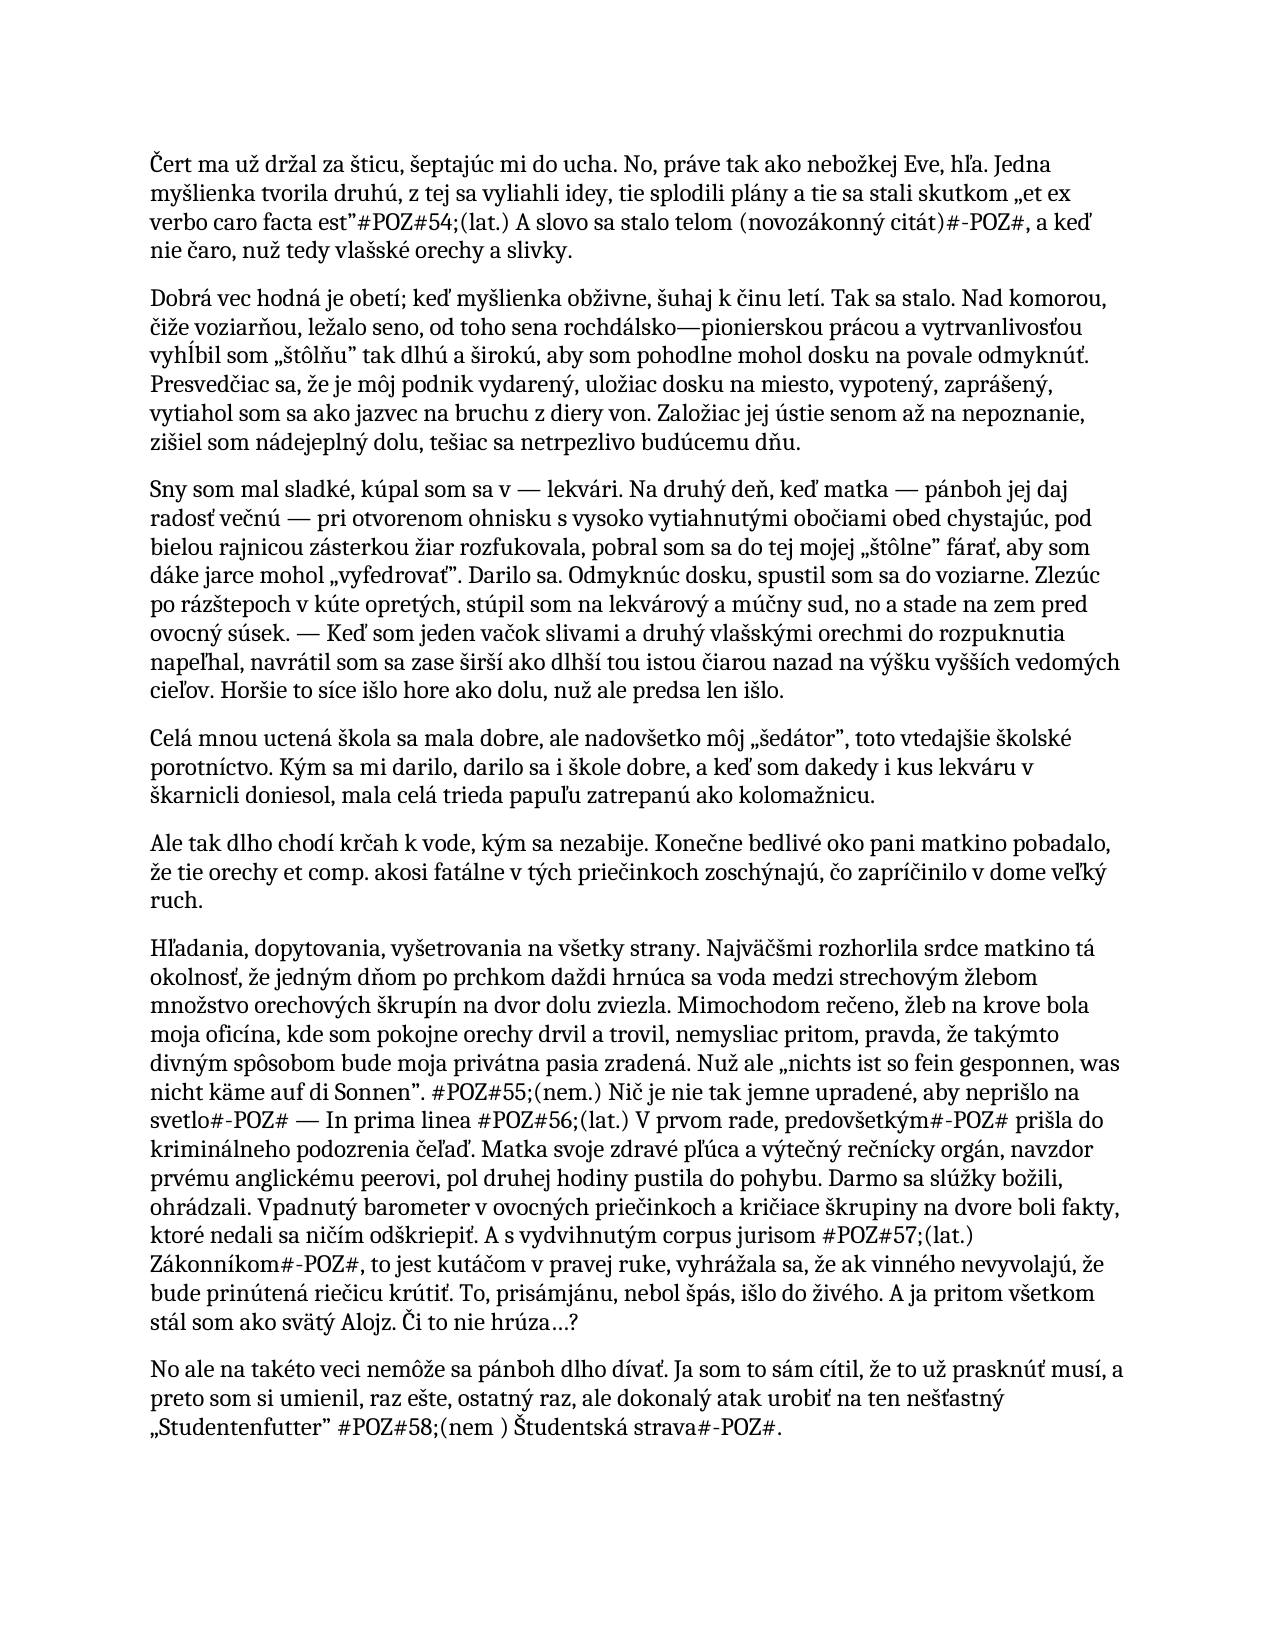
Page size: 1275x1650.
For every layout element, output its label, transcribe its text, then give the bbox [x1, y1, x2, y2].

text Sny som mal sladké, kúpal som sa v — lekvári. Na druhý deň, keď matka — pánboh jej daj radosť večnú — pri otvorenom ohnisku s vysoko vytiahnutými obočiami obed chystajúc, pod bielou rajnicou zásterkou žiar rozfukovala, pobral som sa do tej mojej „štôlne” fárať, aby som dáke jarce mohol „vyfedrovať”. Darilo sa. Odmyknúc dosku, spustil som sa do voziarne. Zlezúc po rázštepoch v kúte opretých, stúpil som na lekvárový a múčny sud, no a stade na zem pred ovocný súsek. — Keď som jeden vačok slivami a druhý vlašskými orechmi do rozpuknutia napeľhal, navrátil som sa zase širší ako dlhší tou istou čiarou nazad na výšku vyšších vedomých cieľov. Horšie to síce išlo hore ako dolu, nuž ale predsa len išlo. [150, 475, 1125, 705]
text Hľadania, dopytovania, vyšetrovania na všetky strany. Najväčšmi rozhorlila srdce matkino tá okolnosť, že jedným dňom po prchkom daždi hrnúca sa voda medzi strechovým žlebom množstvo orechových škrupín na dvor dolu zviezla. Mimochodom rečeno, žleb na krove bola moja oficína, kde som pokojne orechy drvil a trovil, nemysliac pritom, pravda, že takýmto divným spôsobom bude moja privátna pasia zradená. Nuž ale „nichts ist so fein gesponnen, was nicht käme auf di Sonnen”. #POZ#55;(nem.) Nič je nie tak jemne upradené, aby neprišlo na svetlo#-POZ# — In prima linea #POZ#56;(lat.) V prvom rade, predovšetkým#-POZ# prišla do kriminálneho podozrenia čeľaď. Matka svoje zdravé pľúca a výtečný rečnícky orgán, navzdor prvému anglickému peerovi, pol druhej hodiny pustila do pohybu. Darmo sa slúžky božili, ohrádzali. Vpadnutý barometer v ovocných priečinkoch a kričiace škrupiny na dvore boli fakty, ktoré nedali sa ničím odškriepiť. A s vydvihnutým corpus jurisom #POZ#57;(lat.) Zákonníkom#-POZ#, to jest kutáčom v pravej ruke, vyhrážala sa, že ak vinného nevyvolajú, že bude prinútená riečicu krútiť. To, prisámjánu, nebol špás, išlo do živého. A ja pritom všetkom stál som ako svätý Alojz. Či to nie hrúza…? [150, 934, 1125, 1336]
text Čert ma už držal za šticu, šeptajúc mi do ucha. No, práve tak ako nebožkej Eve, hľa. Jedna myšlienka tvorila druhú, z tej sa vyliahli idey, tie splodili plány a tie sa stali skutkom „et ex verbo caro facta est”#POZ#54;(lat.) A slovo sa stalo telom (novozákonný citát)#-POZ#, a keď nie čaro, nuž tedy vlašské orechy a slivky. [150, 150, 1125, 265]
text Celá mnou uctená škola sa mala dobre, ale nadovšetko môj „šedátor”, toto vtedajšie školské porotníctvo. Kým sa mi darilo, darilo sa i škole dobre, a keď som dakedy i kus lekváru v škarnicli doniesol, mala celá trieda papuľu zatrepanú ako kolomažnicu. [150, 724, 1125, 810]
text No ale na takéto veci nemôže sa pánboh dlho dívať. Ja som to sám cítil, že to už prasknúť musí, a preto som si umienil, raz ešte, ostatný raz, ale dokonalý atak urobiť na ten nešťastný „Studentenfutter” #POZ#58;(nem ) Študentská strava#-POZ#. [150, 1355, 1125, 1441]
text Dobrá vec hodná je obetí; keď myšlienka obživne, šuhaj k činu letí. Tak sa stalo. Nad komorou, čiže voziarňou, ležalo seno, od toho sena rochdálsko—pionierskou prácou a vytrvanlivosťou vyhĺbil som „štôlňu” tak dlhú a širokú, aby som pohodlne mohol dosku na povale odmyknúť. Presvedčiac sa, že je môj podnik vydarený, uložiac dosku na miesto, vypotený, zaprášený, vytiahol som sa ako jazvec na bruchu z diery von. Založiac jej ústie senom až na nepoznanie, zišiel som nádejeplný dolu, tešiac sa netrpezlivo budúcemu dňu. [150, 284, 1125, 456]
text Ale tak dlho chodí krčah k vode, kým sa nezabije. Konečne bedlivé oko pani matkino pobadalo, že tie orechy et comp. akosi fatálne v tých priečinkoch zoschýnajú, čo zapríčinilo v dome veľký ruch. [150, 829, 1125, 915]
